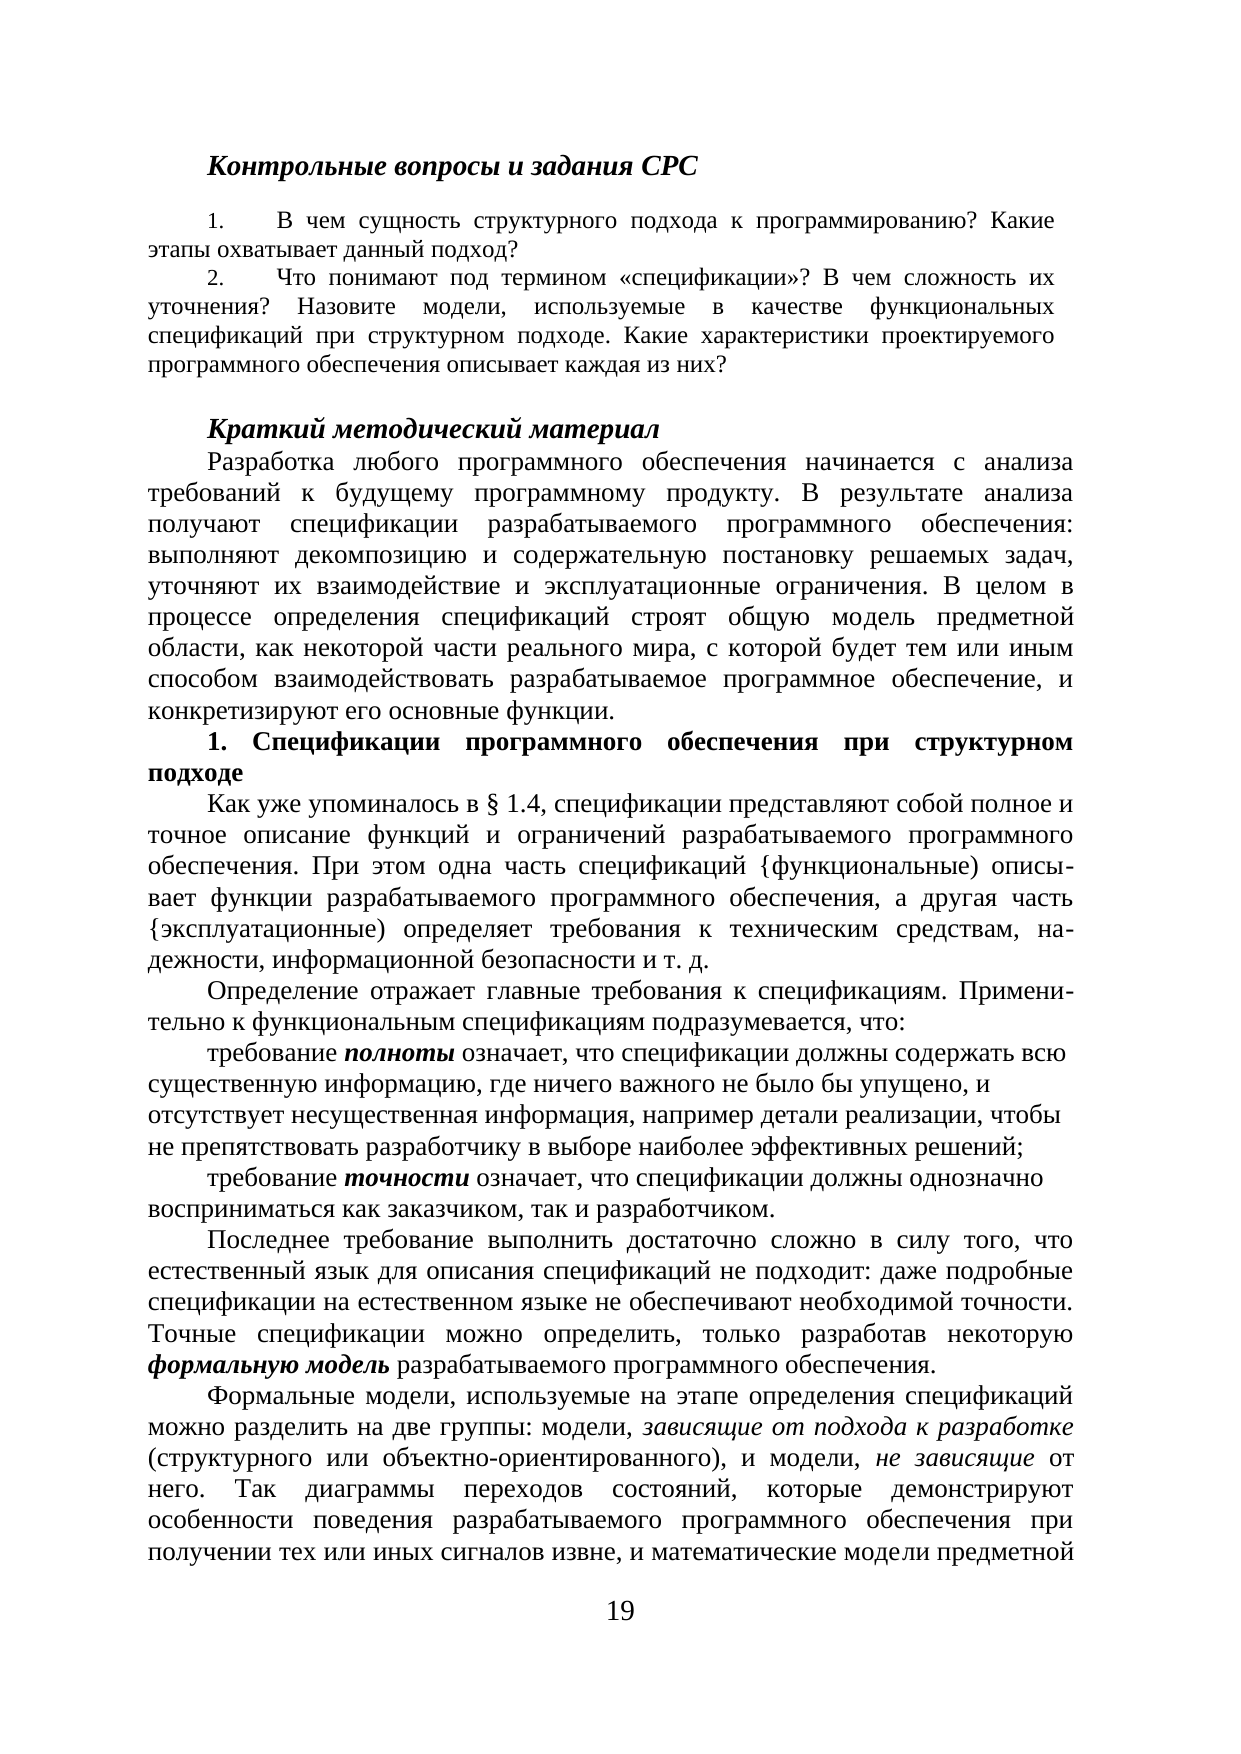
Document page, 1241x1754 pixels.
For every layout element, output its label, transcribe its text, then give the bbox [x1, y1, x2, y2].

list В чем сущность структурного подхода к программированию? Какие этапы охватывает данный подход? [148, 205, 1055, 262]
text Контрольные вопросы и задания СРС [148, 148, 1074, 181]
text Последнее требование выполнить достаточно сложно в силу того, что естественный язык для описания спецификаций не подходит: даже подробные спецификации на естественном языке не обеспечивают необходимой точности. Точные спецификации можно определить, только разработав некоторую формальную модель разрабатываемого программного обеспечения. [148, 1223, 1074, 1379]
text 1. Спецификации программного обеспечения при структурном подходе [148, 725, 1074, 787]
text Краткий методический материал [148, 411, 1074, 444]
text требование полноты означает, что спецификации должны содержать всю существенную информацию, где ничего важного не было бы упущено, и отсутствует несущественная информация, например детали реализации, чтобы не препятствовать разработчику в выборе наиболее эффективных решений; [148, 1036, 1074, 1161]
text Разработка любого программного обеспечения начинается с анализа требований к будущему программному продукту. В результате анализа получают спецификации разрабатываемого программного обеспечения: выполняют декомпозицию и содержательную постановку решаемых задач, уточняют их взаимодействие и эксплуатационные ограничения. В целом в процессе определения спецификаций строят общую модель предметной области, как некоторой части реального мира, с которой будет тем или иным способом взаимодействовать разрабатываемое программное обеспечение, и конкретизируют его основные функции. [148, 444, 1074, 725]
text требование точности означает, что спецификации должны однозначно восприниматься как заказчиком, так и разработчиком. [148, 1161, 1074, 1223]
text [148, 1379, 1074, 1566]
text Как уже упоминалось в § 1.4, спецификации представляют собой полное и точное описание функций и ограничений разрабатываемого программного обеспечения. При этом одна часть спецификаций {функциональные) описывает функции разрабатываемого программного обеспечения, а другая часть {эксплуатационные) определяет требования к техническим средствам, надежности, информационной безопасности и т. д. [148, 787, 1074, 974]
list Что понимают под термином «спецификации»? В чем сложность их уточнения? Назовите модели, используемые в качестве функциональных спецификаций при структурном подходе. Какие характеристики проектируемого программного обеспечения описывает каждая из них? [148, 262, 1055, 377]
text Определение отражает главные требования к спецификациям. Применительно к функциональным спецификациям подразумевается, что: [148, 974, 1074, 1036]
